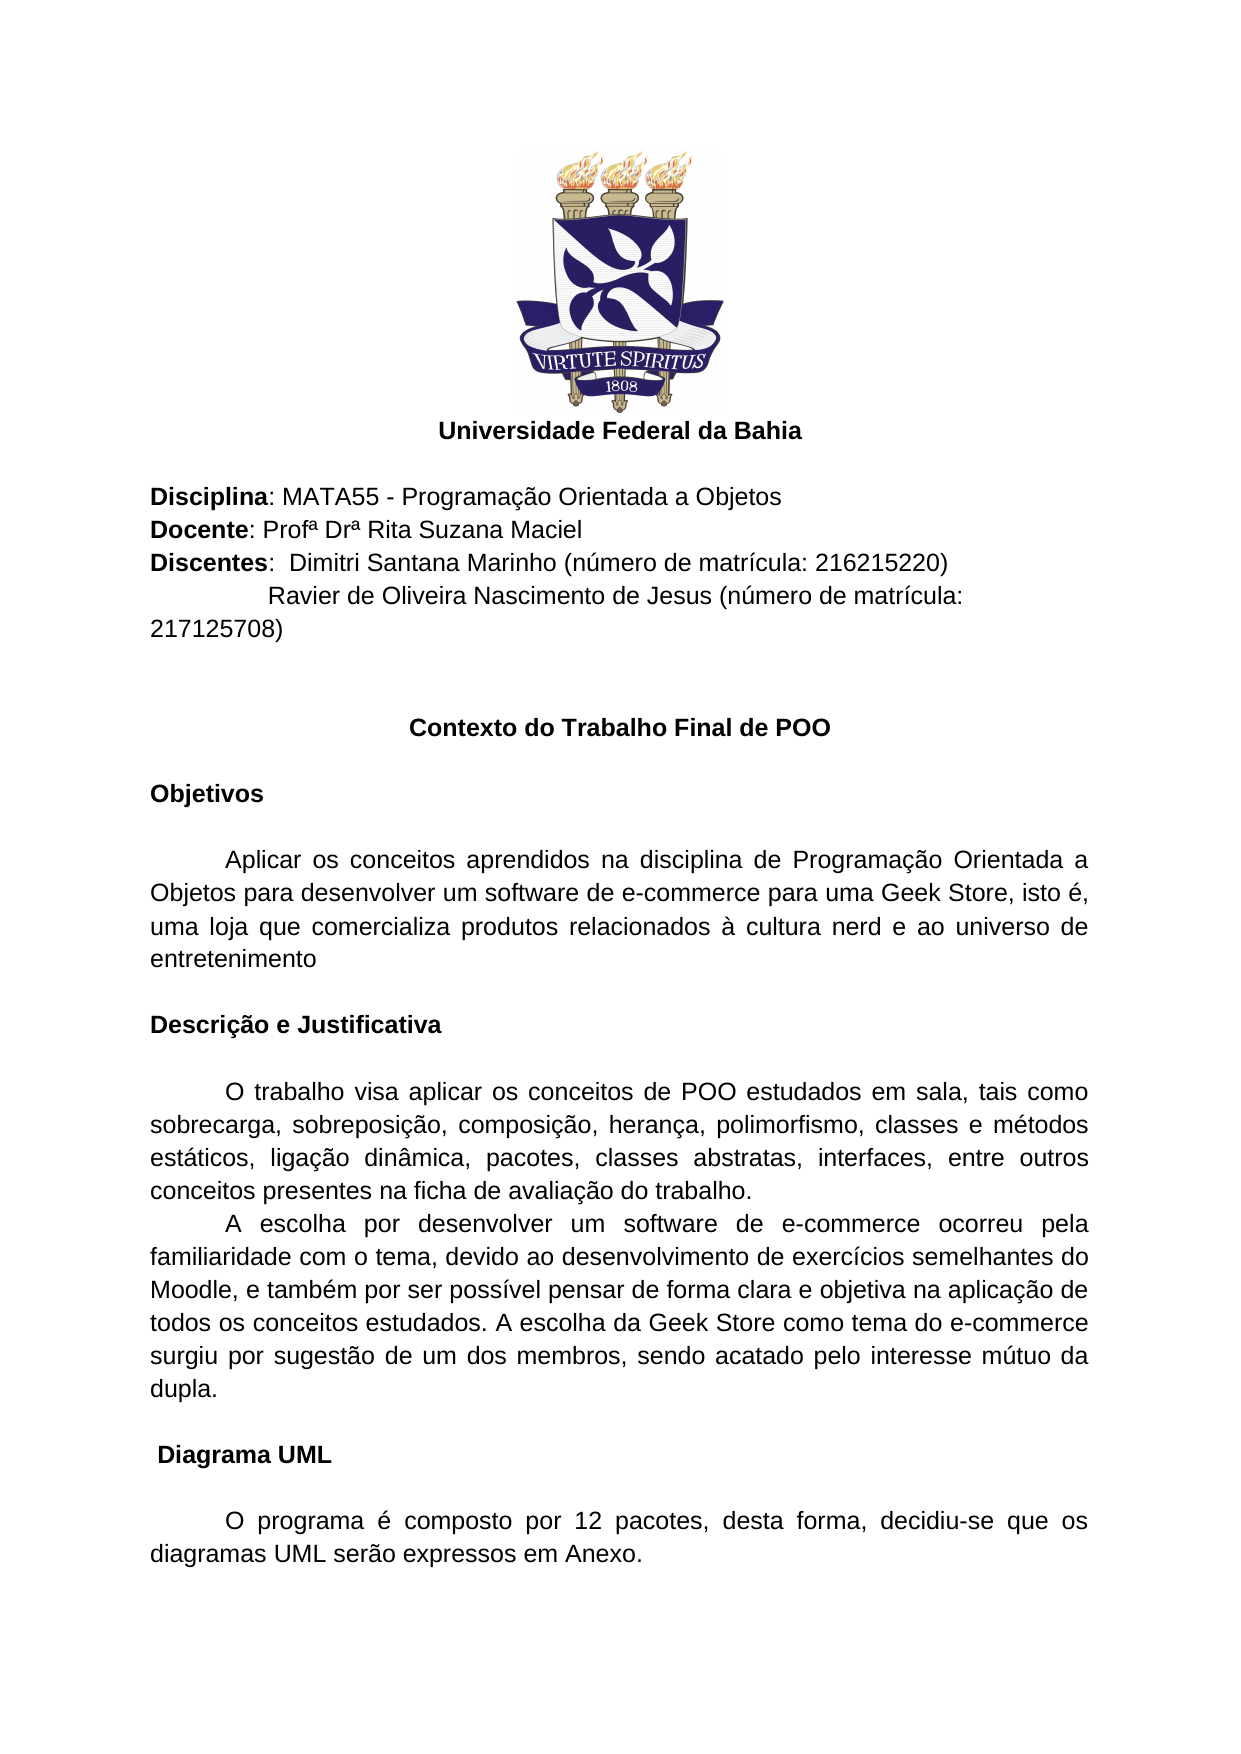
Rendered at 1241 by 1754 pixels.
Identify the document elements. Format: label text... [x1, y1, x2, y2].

text A escolha por desenvolver um software de e-commerce ocorreu pela familiaridade com o tema, devido ao desenvolvimento de exercícios semelhantes do Moodle, e também por ser possível pensar de forma clara e objetiva na aplicação de todos os conceitos estudados. A escolha da Geek Store como tema do e-commerce surgiu por sugestão de um dos membros, sendo acatado pelo interesse mútuo da dupla. [150, 1209, 1090, 1402]
picture [516, 150, 724, 413]
text O trabalho visa aplicar os conceitos de POO estudados em sala, tais como sobrecarga, sobreposição, composição, herança, polimorfismo, classes e métodos estáticos, ligação dinâmica, pacotes, classes abstratas, interfaces, entre outros conceitos presentes na ficha de avaliação do trabalho. [150, 1077, 1090, 1204]
text Ravier de Oliveira Nascimento de Jesus (número de matrícula: 217125708) [150, 581, 1090, 643]
text Diagrama UML [150, 1440, 1090, 1468]
text Docente: Profª Drª Rita Suzana Maciel [150, 515, 1090, 544]
text Disciplina: MATA55 - Programação Orientada a Objetos [150, 482, 1090, 511]
text Aplicar os conceitos aprendidos na disciplina de Programação Orientada a Objetos para desenvolver um software de e-commerce para uma Geek Store, isto é, uma loja que comercializa produtos relacionados à cultura nerd e ao universo de entretenimento [150, 845, 1090, 973]
text O programa é composto por 12 pacotes, desta forma, decidiu-se que os diagramas UML serão expressos em Anexo. [150, 1506, 1090, 1568]
text Discentes: Dimitri Santana Marinho (número de matrícula: 216215220) [150, 548, 1090, 577]
text Descrição e Justificativa [150, 1011, 1090, 1039]
text Universidade Federal da Bahia [150, 416, 1090, 445]
text Objetivos [150, 779, 1090, 808]
text Contexto do Trabalho Final de POO [150, 713, 1090, 742]
